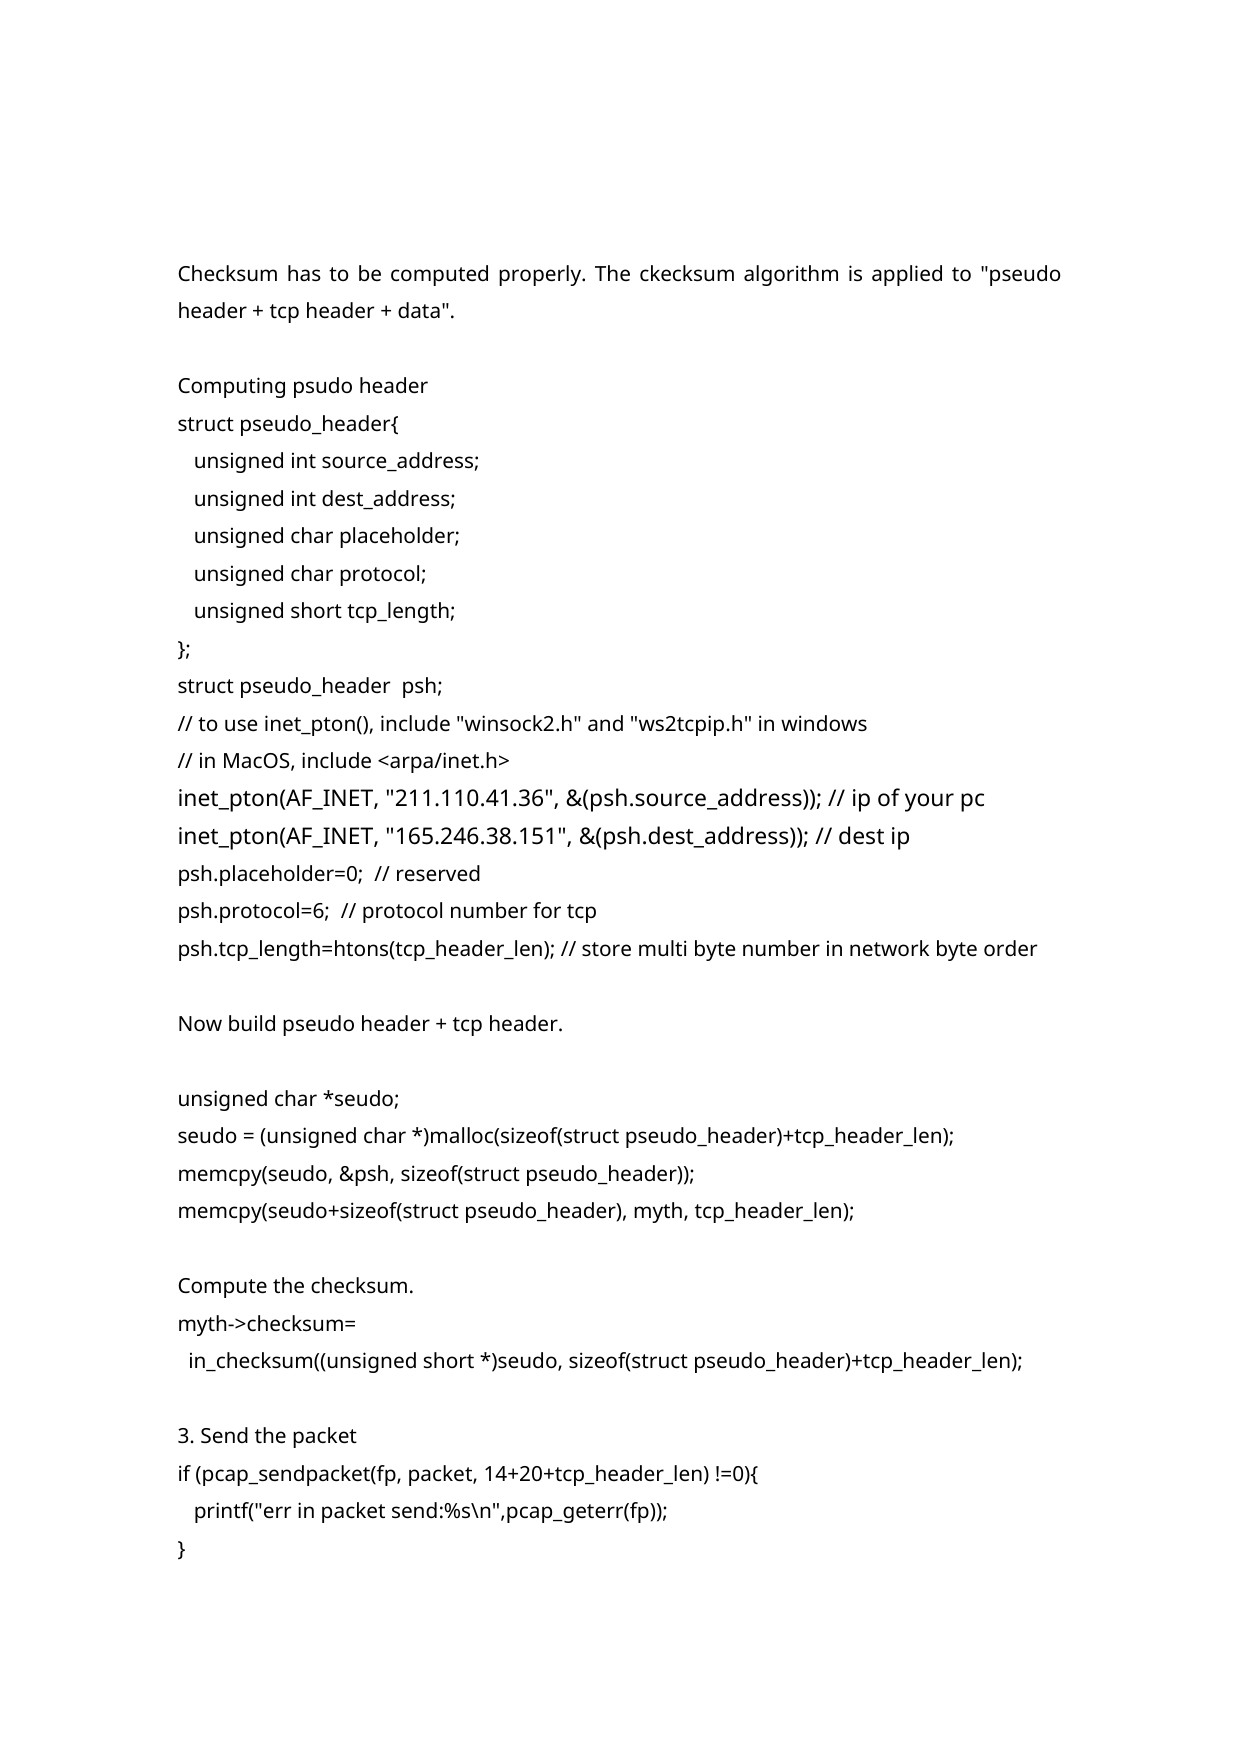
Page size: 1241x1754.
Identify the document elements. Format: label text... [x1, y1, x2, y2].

text unsigned char placeholder; [177, 517, 1063, 554]
text unsigned char *seudo; [177, 1079, 1063, 1117]
text psh.protocol=6; // protocol number for tcp [177, 892, 1063, 929]
text struct pseudo_header{ [177, 404, 1063, 442]
text }; [177, 629, 1063, 667]
text memcpy(seudo+sizeof(struct pseudo_header), myth, tcp_header_len); [177, 1192, 1063, 1229]
text if (pcap_sendpacket(fp, packet, 14+20+tcp_header_len) !=0){ [177, 1454, 1063, 1492]
text myth->checksum= [177, 1304, 1063, 1342]
text // in MacOS, include <arpa/inet.h> [177, 742, 1063, 779]
text } [177, 1529, 1063, 1567]
text Computing psudo header [177, 367, 1063, 404]
text seudo = (unsigned char *)malloc(sizeof(struct pseudo_header)+tcp_header_len); [177, 1117, 1063, 1154]
text memcpy(seudo, &psh, sizeof(struct pseudo_header)); [177, 1154, 1063, 1192]
text // to use inet_pton(), include "winsock2.h" and "ws2tcpip.h" in windows [177, 704, 1063, 742]
text struct pseudo_header psh; [177, 667, 1063, 704]
text printf("err in packet send:%s\n",pcap_geterr(fp)); [177, 1492, 1063, 1529]
text unsigned char protocol; [177, 554, 1063, 592]
text Checksum has to be computed properly. The ckecksum algorithm is applied to "pseudo header + tcp header + data". [177, 254, 1063, 329]
text psh.placeholder=0; // reserved [177, 854, 1063, 892]
text unsigned int dest_address; [177, 479, 1063, 517]
text psh.tcp_length=htons(tcp_header_len); // store multi byte number in network byte order [177, 929, 1063, 967]
text inet_pton(AF_INET, "211.110.41.36", &(psh.source_address)); // ip of your pc [177, 779, 1063, 817]
text Compute the checksum. [177, 1267, 1063, 1304]
text unsigned int source_address; [177, 442, 1063, 479]
text in_checksum((unsigned short *)seudo, sizeof(struct pseudo_header)+tcp_header_len); [177, 1342, 1063, 1379]
text inet_pton(AF_INET, "165.246.38.151", &(psh.dest_address)); // dest ip [177, 817, 1063, 854]
text Now build pseudo header + tcp header. [177, 1004, 1063, 1042]
text unsigned short tcp_length; [177, 592, 1063, 629]
text 3. Send the packet [177, 1417, 1063, 1454]
